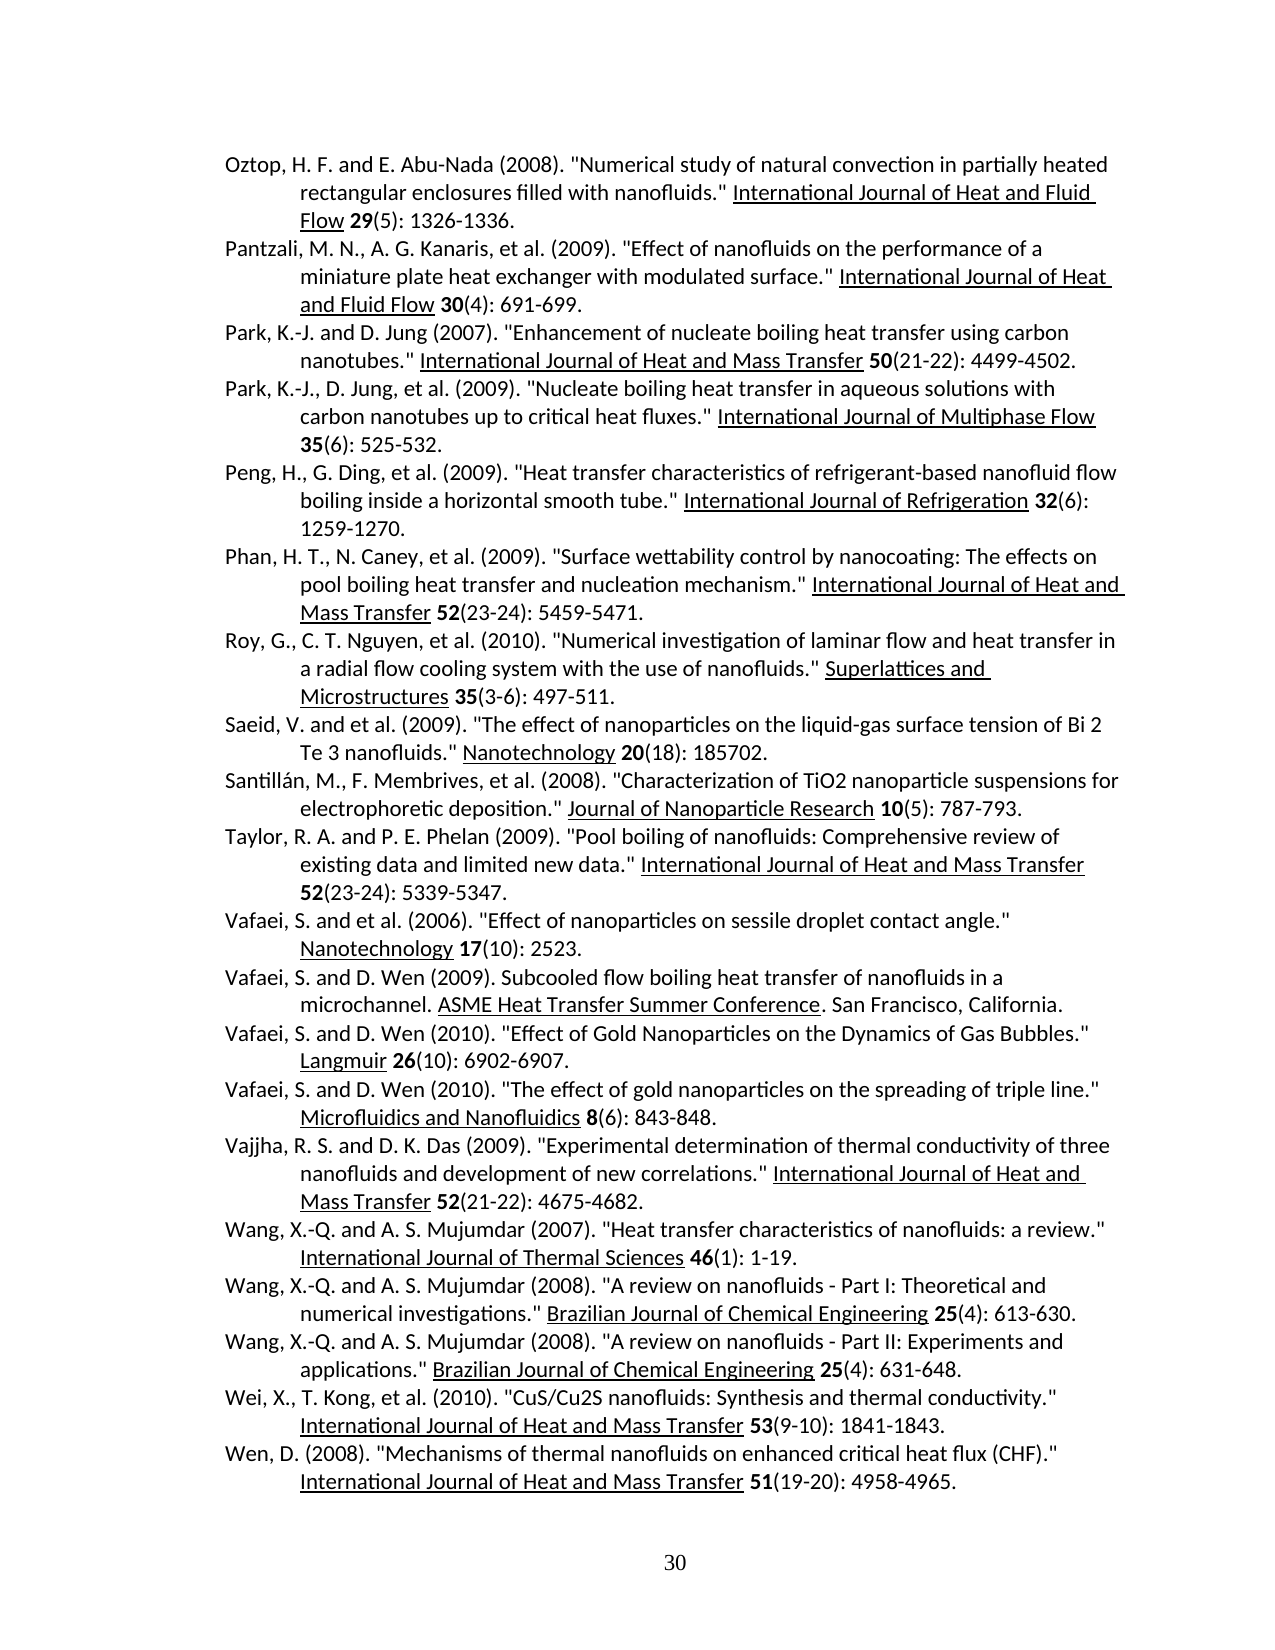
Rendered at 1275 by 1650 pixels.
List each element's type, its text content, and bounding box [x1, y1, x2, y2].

text Roy, G., C. T. Nguyen, et al. (2010). "Numerical investigation of laminar flow and heat transfer in a radial flow cooling system with the use of nanofluids." Superlattices and Microstructures 35(3-6): 497-511. [225, 626, 1125, 710]
text Oztop, H. F. and E. Abu-Nada (2008). "Numerical study of natural convection in partially heated rectangular enclosures filled with nanofluids." International Journal of Heat and Fluid Flow 29(5): 1326-1336. [225, 150, 1125, 234]
text Wang, X.-Q. and A. S. Mujumdar (2008). "A review on nanofluids - Part I: Theoretical and numerical investigations." Brazilian Journal of Chemical Engineering 25(4): 613-630. [225, 1271, 1125, 1327]
text Saeid, V. and et al. (2009). "The effect of nanoparticles on the liquid-gas surface tension of Bi 2 Te 3 nanofluids." Nanotechnology 20(18): 185702. [225, 710, 1125, 766]
text Vafaei, S. and D. Wen (2010). "Effect of Gold Nanoparticles on the Dynamics of Gas Bubbles." Langmuir 26(10): 6902-6907. [225, 1019, 1125, 1075]
text Park, K.-J., D. Jung, et al. (2009). "Nucleate boiling heat transfer in aqueous solutions with carbon nanotubes up to critical heat fluxes." International Journal of Multiphase Flow 35(6): 525-532. [225, 374, 1125, 458]
text Peng, H., G. Ding, et al. (2009). "Heat transfer characteristics of refrigerant-based nanofluid flow boiling inside a horizontal smooth tube." International Journal of Refrigeration 32(6): 1259-1270. [225, 458, 1125, 542]
text Santillán, M., F. Membrives, et al. (2008). "Characterization of TiO2 nanoparticle suspensions for electrophoretic deposition." Journal of Nanoparticle Research 10(5): 787-793. [225, 766, 1125, 822]
text Wen, D. (2008). "Mechanisms of thermal nanofluids on enhanced critical heat flux (CHF)." International Journal of Heat and Mass Transfer 51(19-20): 4958-4965. [225, 1439, 1125, 1495]
text Vajjha, R. S. and D. K. Das (2009). "Experimental determination of thermal conductivity of three nanofluids and development of new correlations." International Journal of Heat and Mass Transfer 52(21-22): 4675-4682. [225, 1131, 1125, 1215]
text Phan, H. T., N. Caney, et al. (2009). "Surface wettability control by nanocoating: The effects on pool boiling heat transfer and nucleation mechanism." International Journal of Heat and Mass Transfer 52(23-24): 5459-5471. [225, 542, 1125, 626]
text Pantzali, M. N., A. G. Kanaris, et al. (2009). "Effect of nanofluids on the performance of a miniature plate heat exchanger with modulated surface." International Journal of Heat and Fluid Flow 30(4): 691-699. [225, 234, 1125, 318]
text Taylor, R. A. and P. E. Phelan (2009). "Pool boiling of nanofluids: Comprehensive review of existing data and limited new data." International Journal of Heat and Mass Transfer 52(23-24): 5339-5347. [225, 822, 1125, 907]
text Wang, X.-Q. and A. S. Mujumdar (2007). "Heat transfer characteristics of nanofluids: a review." International Journal of Thermal Sciences 46(1): 1-19. [225, 1215, 1125, 1271]
text Park, K.-J. and D. Jung (2007). "Enhancement of nucleate boiling heat transfer using carbon nanotubes." International Journal of Heat and Mass Transfer 50(21-22): 4499-4502. [225, 318, 1125, 374]
text Vafaei, S. and D. Wen (2010). "The effect of gold nanoparticles on the spreading of triple line." Microfluidics and Nanofluidics 8(6): 843-848. [225, 1075, 1125, 1131]
text Vafaei, S. and D. Wen (2009). Subcooled flow boiling heat transfer of nanofluids in a microchannel. ASME Heat Transfer Summer Conference. San Francisco, California. [225, 963, 1125, 1019]
text Wei, X., T. Kong, et al. (2010). "CuS/Cu2S nanofluids: Synthesis and thermal conductivity." International Journal of Heat and Mass Transfer 53(9-10): 1841-1843. [225, 1383, 1125, 1439]
text Wang, X.-Q. and A. S. Mujumdar (2008). "A review on nanofluids - Part II: Experiments and applications." Brazilian Journal of Chemical Engineering 25(4): 631-648. [225, 1327, 1125, 1383]
text Vafaei, S. and et al. (2006). "Effect of nanoparticles on sessile droplet contact angle." Nanotechnology 17(10): 2523. [225, 907, 1125, 963]
